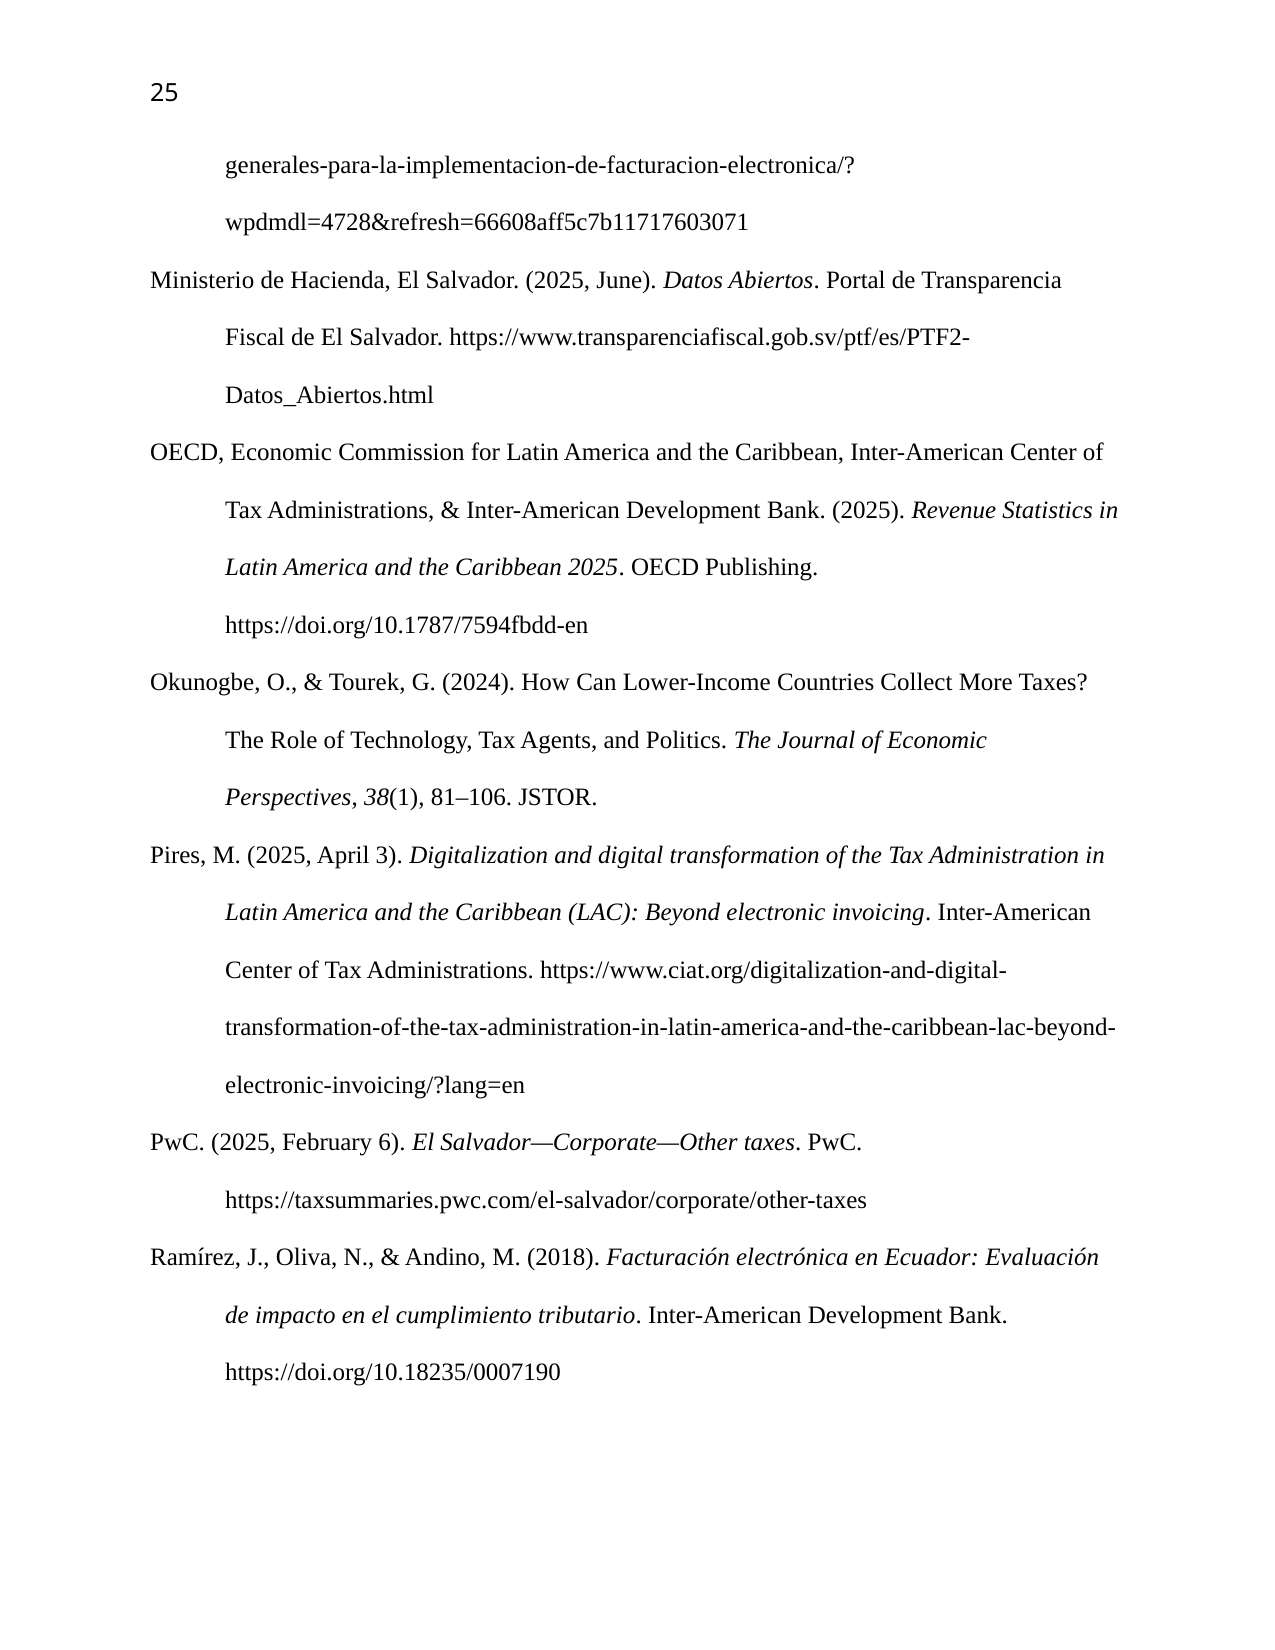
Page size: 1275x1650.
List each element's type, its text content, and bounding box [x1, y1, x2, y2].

text OECD, Economic Commission for Latin America and the Caribbean, Inter-American Center of Tax Administrations, & Inter-American Development Bank. (2025). Revenue Statistics in Latin America and the Caribbean 2025. OECD Publishing. https://doi.org/10.1787/7594fbdd-en [150, 437, 1125, 639]
text Ramírez, J., Oliva, N., & Andino, M. (2018). Facturación electrónica en Ecuador: Evaluación de impacto en el cumplimiento tributario. Inter-American Development Bank. https://doi.org/10.18235/0007190 [150, 1242, 1125, 1386]
text PwC. (2025, February 6). El Salvador—Corporate—Other taxes. PwC. https://taxsummaries.pwc.com/el-salvador/corporate/other-taxes [150, 1127, 1125, 1214]
text Ministerio de Hacienda, El Salvador. (2025, June). Datos Abiertos. Portal de Transparencia Fiscal de El Salvador. https://www.transparenciafiscal.gob.sv/ptf/es/PTF2-Datos_Abiertos.html [150, 265, 1125, 409]
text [150, 150, 1125, 236]
text Pires, M. (2025, April 3). Digitalization and digital transformation of the Tax Administration in Latin America and the Caribbean (LAC): Beyond electronic invoicing. Inter-American Center of Tax Administrations. https://www.ciat.org/digitalization-and-digital-transformation-of-the-tax-administration-in-latin-america-and-the-caribbean-lac-beyond-electronic-invoicing/?lang=en [150, 840, 1125, 1099]
text Okunogbe, O., & Tourek, G. (2024). How Can Lower-Income Countries Collect More Taxes? The Role of Technology, Tax Agents, and Politics. The Journal of Economic Perspectives, 38(1), 81–106. JSTOR. [150, 667, 1125, 811]
